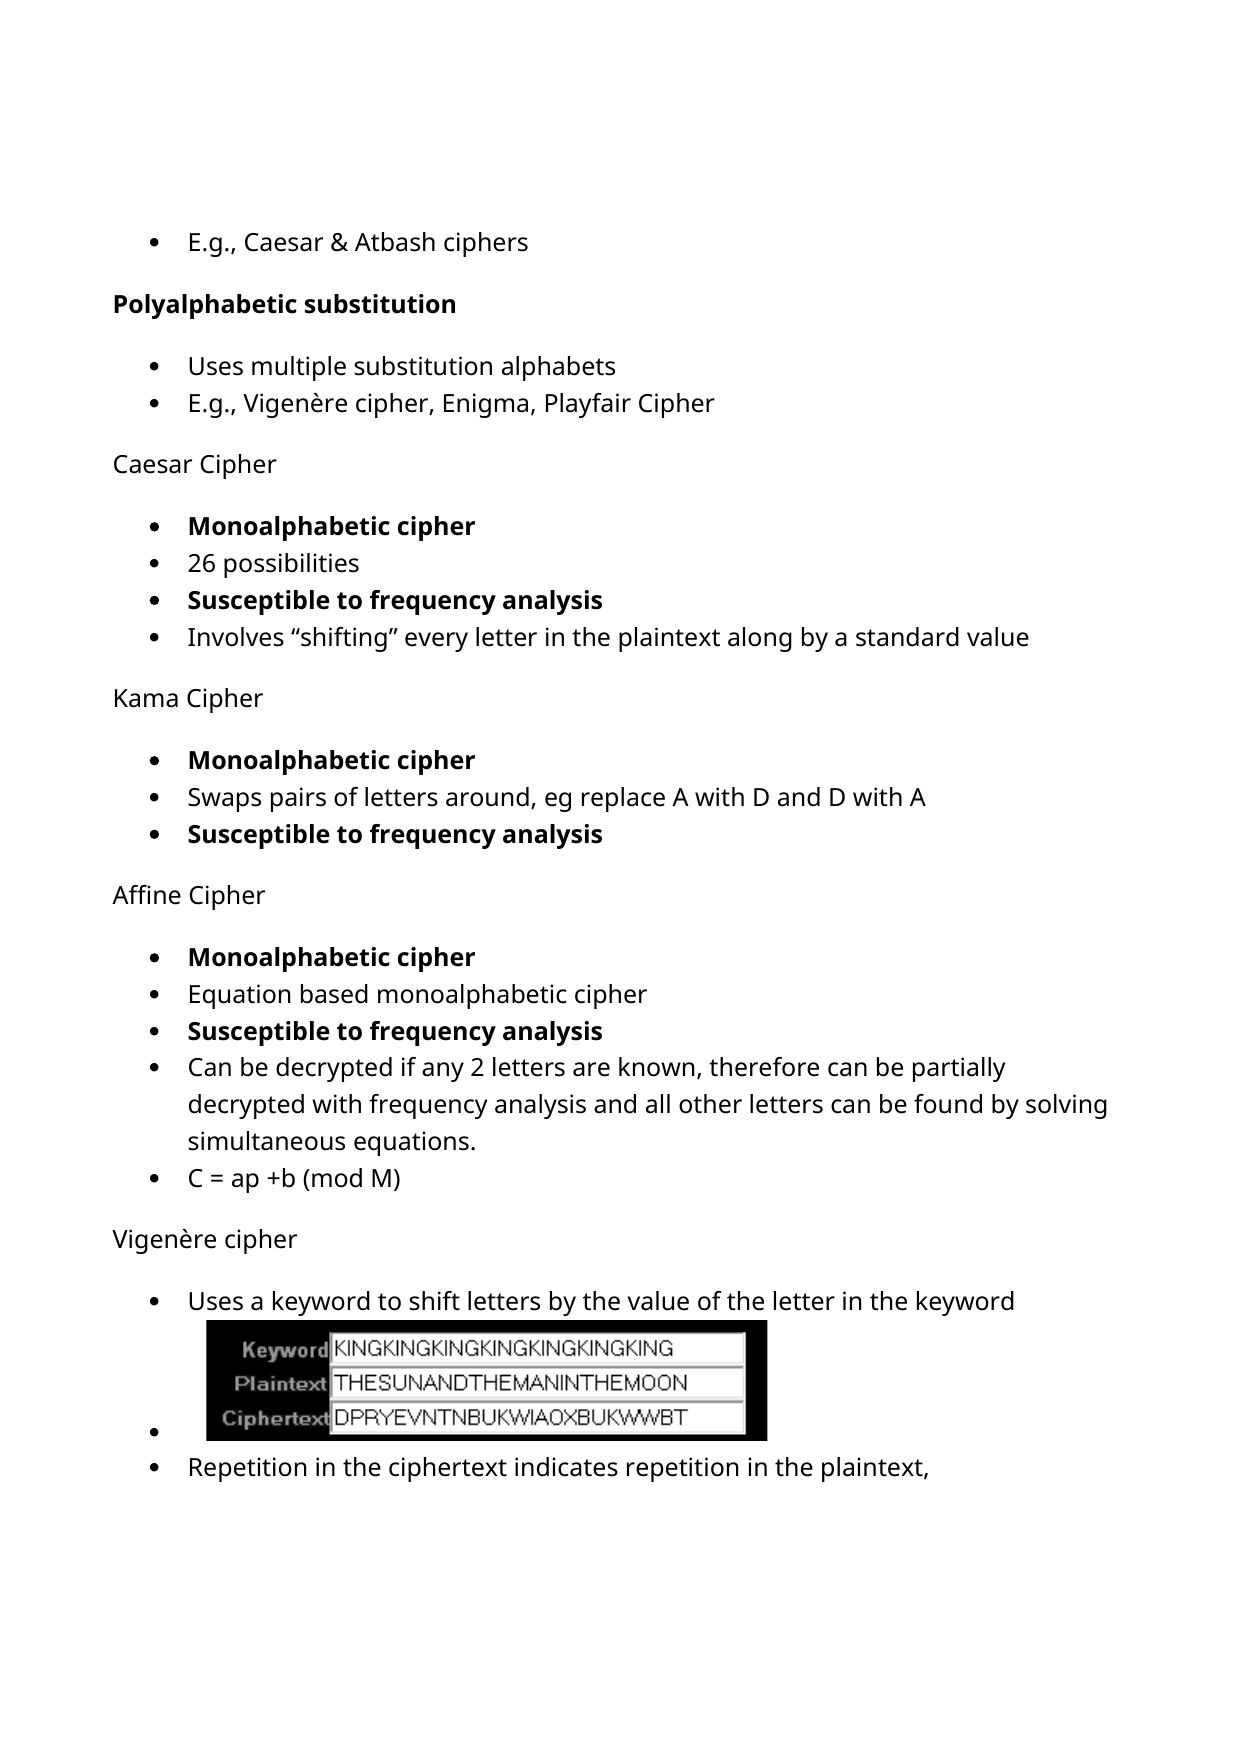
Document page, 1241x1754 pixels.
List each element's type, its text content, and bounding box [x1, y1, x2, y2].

list Uses a keyword to shift letters by the value of the letter in the keyword [150, 1284, 1128, 1318]
list Uses multiple substitution alphabets [150, 348, 1128, 383]
list C = ap +b (mod M) [150, 1160, 1128, 1194]
list Involves “shifting” every letter in the plaintext along by a standard value [150, 619, 1128, 653]
text Polyalphabetic substitution [112, 287, 1128, 321]
text Caesar Cipher [112, 447, 1128, 481]
text Vigenère cipher [112, 1222, 1128, 1256]
list Monoalphabetic cipher [150, 509, 1128, 543]
list Monoalphabetic cipher [150, 940, 1128, 974]
list Can be decrypted if any 2 letters are known, therefore can be partially decrypted with frequency analysis and all other letters can be found by solving simultaneous equations. [150, 1050, 1128, 1158]
list Equation based monoalphabetic cipher [150, 977, 1128, 1011]
list 26 possibilities [150, 546, 1128, 580]
list E.g., Vigenère cipher, Enigma, Playfair Cipher [150, 385, 1128, 419]
text Kama Cipher [112, 681, 1128, 715]
list Swaps pairs of letters around, eg replace A with D and D with A [150, 779, 1128, 813]
list Susceptible to frequency analysis [150, 582, 1128, 616]
list Susceptible to frequency analysis [150, 1013, 1128, 1047]
text Affine Cipher [112, 878, 1128, 912]
list Repetition in the ciphertext indicates repetition in the plaintext, [150, 1450, 1128, 1484]
list E.g., Caesar & Atbash ciphers [150, 225, 1128, 259]
list Monoalphabetic cipher [150, 743, 1128, 777]
list Susceptible to frequency analysis [150, 816, 1128, 850]
